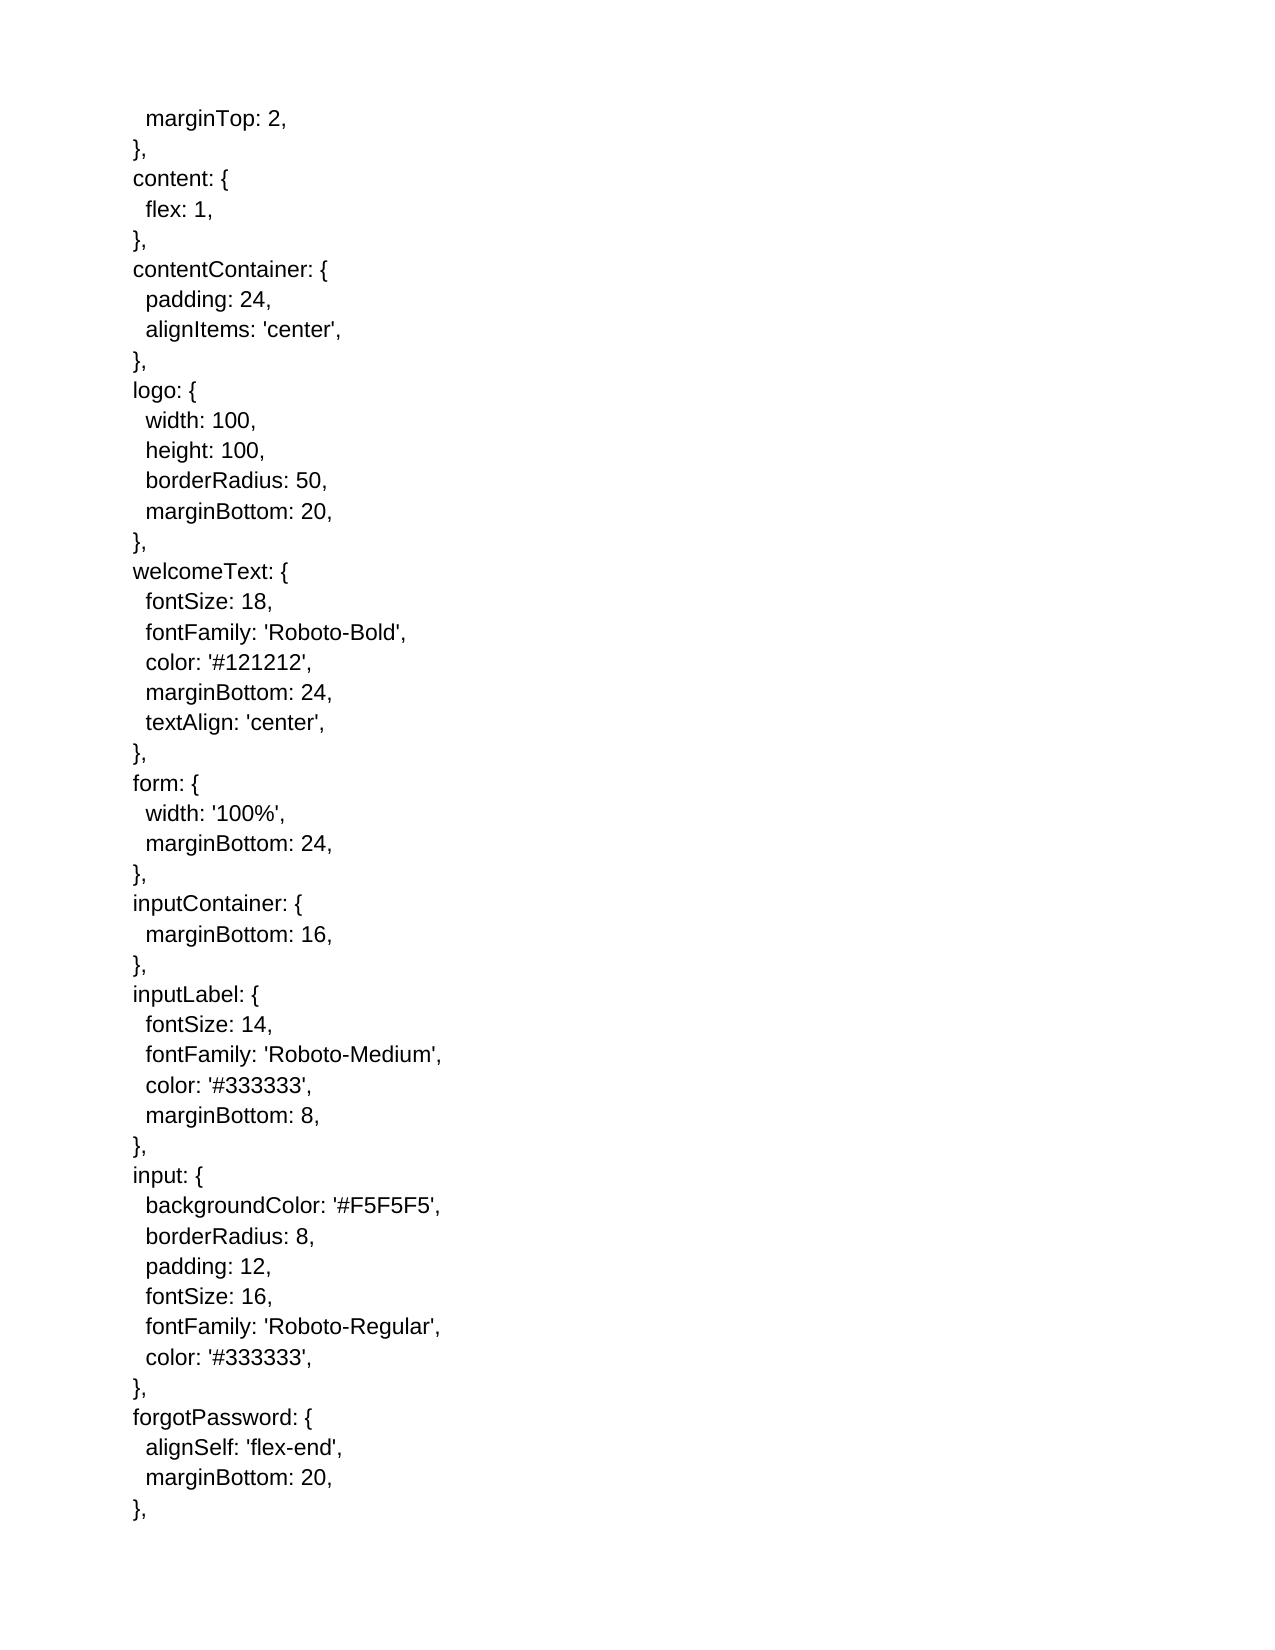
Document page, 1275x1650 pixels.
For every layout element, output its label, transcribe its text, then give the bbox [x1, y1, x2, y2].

text }, [120, 347, 1230, 373]
text alignItems: 'center', [120, 316, 1230, 343]
text }, [120, 528, 1230, 554]
text fontFamily: 'Roboto-Regular', [120, 1313, 1230, 1340]
text borderRadius: 50, [120, 467, 1230, 494]
text }, [120, 739, 1230, 766]
text marginBottom: 16, [120, 921, 1230, 947]
text alignSelf: 'flex-end', [120, 1434, 1230, 1461]
text width: '100%', [120, 800, 1230, 826]
text }, [120, 951, 1230, 977]
text content: { [120, 165, 1230, 192]
text marginBottom: 20, [120, 498, 1230, 524]
text fontSize: 18, [120, 588, 1230, 615]
text backgroundColor: '#F5F5F5', [120, 1192, 1230, 1219]
text form: { [120, 769, 1230, 796]
text }, [120, 226, 1230, 252]
text padding: 12, [120, 1253, 1230, 1279]
text }, [120, 1132, 1230, 1158]
text input: { [120, 1162, 1230, 1189]
text marginTop: 2, [120, 105, 1230, 131]
text flex: 1, [120, 196, 1230, 222]
text logo: { [120, 377, 1230, 403]
text welcomeText: { [120, 558, 1230, 584]
text }, [120, 860, 1230, 887]
text marginBottom: 20, [120, 1464, 1230, 1491]
text width: 100, [120, 407, 1230, 433]
text marginBottom: 24, [120, 679, 1230, 705]
text marginBottom: 24, [120, 830, 1230, 856]
text contentContainer: { [120, 256, 1230, 282]
text fontFamily: 'Roboto-Bold', [120, 618, 1230, 645]
text forgotPassword: { [120, 1404, 1230, 1430]
text color: '#333333', [120, 1343, 1230, 1370]
text borderRadius: 8, [120, 1223, 1230, 1249]
text fontSize: 16, [120, 1283, 1230, 1309]
text fontFamily: 'Roboto-Medium', [120, 1041, 1230, 1068]
text }, [120, 1374, 1230, 1400]
text fontSize: 14, [120, 1011, 1230, 1038]
text inputLabel: { [120, 981, 1230, 1007]
text inputContainer: { [120, 890, 1230, 917]
text color: '#121212', [120, 649, 1230, 675]
text color: '#333333', [120, 1072, 1230, 1098]
text marginBottom: 8, [120, 1102, 1230, 1128]
text }, [120, 135, 1230, 162]
text textAlign: 'center', [120, 709, 1230, 736]
text padding: 24, [120, 286, 1230, 313]
text }, [120, 1494, 1230, 1521]
text height: 100, [120, 437, 1230, 464]
